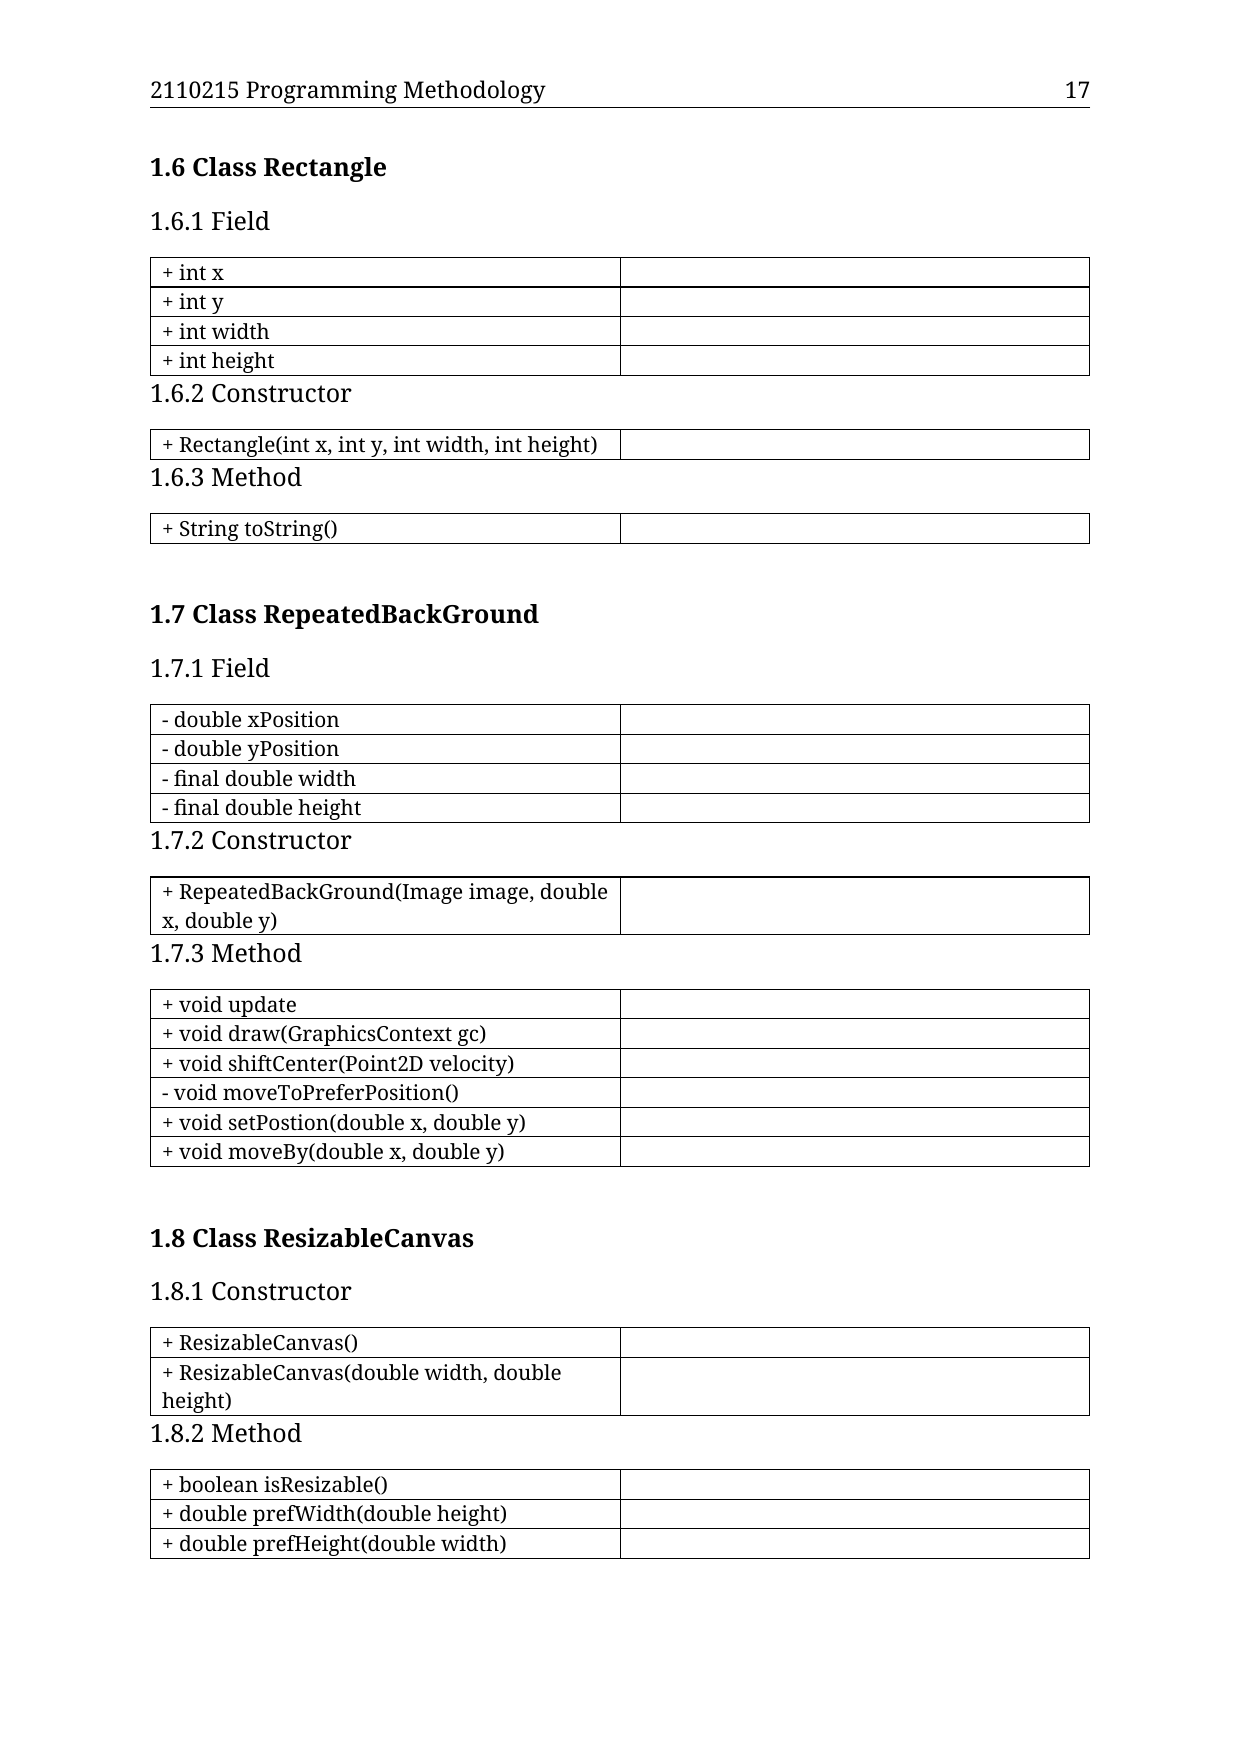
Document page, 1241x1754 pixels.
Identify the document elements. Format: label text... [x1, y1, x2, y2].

table_cell + void moveBy(double x, double y) [151, 1137, 620, 1166]
table_header + int x [151, 258, 620, 286]
table_cell + int y [151, 288, 620, 316]
table_cell [621, 1108, 1089, 1136]
table_cell [621, 1049, 1089, 1077]
table_header [621, 705, 1089, 733]
text 1.8 Class ResizableCanvas [150, 1220, 1090, 1254]
table_cell + void draw(GraphicsContext gc) [151, 1019, 620, 1048]
table_header + RepeatedBackGround(Image image, double x, double y) [151, 878, 620, 934]
table_cell [621, 1358, 1089, 1414]
table_header [621, 258, 1089, 286]
table_cell [621, 288, 1089, 316]
table_cell + int height [151, 346, 620, 375]
table_header [621, 514, 1089, 543]
table_cell - void moveToPreferPosition() [151, 1078, 620, 1107]
table_cell - final double height [151, 794, 620, 822]
table_cell + void shiftCenter(Point2D velocity) [151, 1049, 620, 1077]
table_cell [621, 346, 1089, 375]
table_header + Rectangle(int x, int y, int width, int height) [151, 430, 620, 459]
text 1.6 Class Rectangle [150, 150, 1090, 184]
table_header + ResizableCanvas() [151, 1328, 620, 1357]
table_cell [621, 735, 1089, 763]
text 1.7.1 Field [150, 651, 1090, 685]
table_cell [621, 317, 1089, 345]
text 1.7 Class RepeatedBackGround [150, 597, 1090, 631]
table_header - double xPosition [151, 705, 620, 733]
text 1.6.2 Constructor [150, 376, 1090, 410]
table_cell [621, 1529, 1089, 1557]
table_header [621, 1328, 1089, 1357]
table_cell - double yPosition [151, 735, 620, 763]
table_header + void update [151, 990, 620, 1018]
table_header [621, 430, 1089, 459]
table_cell + ResizableCanvas(double width, double height) [151, 1358, 620, 1414]
table_cell [621, 1137, 1089, 1166]
table_cell + void setPostion(double x, double y) [151, 1108, 620, 1136]
table_cell [621, 764, 1089, 792]
table_cell - final double width [151, 764, 620, 792]
table_cell [621, 1078, 1089, 1107]
table_cell + double prefWidth(double height) [151, 1500, 620, 1528]
table_header [621, 878, 1089, 934]
text 1.7.2 Constructor [150, 823, 1090, 857]
text 1.8.2 Method [150, 1416, 1090, 1449]
table_cell [621, 1500, 1089, 1528]
text 1.8.1 Constructor [150, 1274, 1090, 1308]
table_header + boolean isResizable() [151, 1470, 620, 1498]
text 1.6.3 Method [150, 460, 1090, 494]
table_cell [621, 1019, 1089, 1048]
table_header + String toString() [151, 514, 620, 543]
table_header [621, 1470, 1089, 1498]
table_header [621, 990, 1089, 1018]
text 1.6.1 Field [150, 203, 1090, 237]
text 1.7.3 Method [150, 935, 1090, 969]
table_cell [621, 794, 1089, 822]
table_cell + int width [151, 317, 620, 345]
table_cell + double prefHeight(double width) [151, 1529, 620, 1557]
